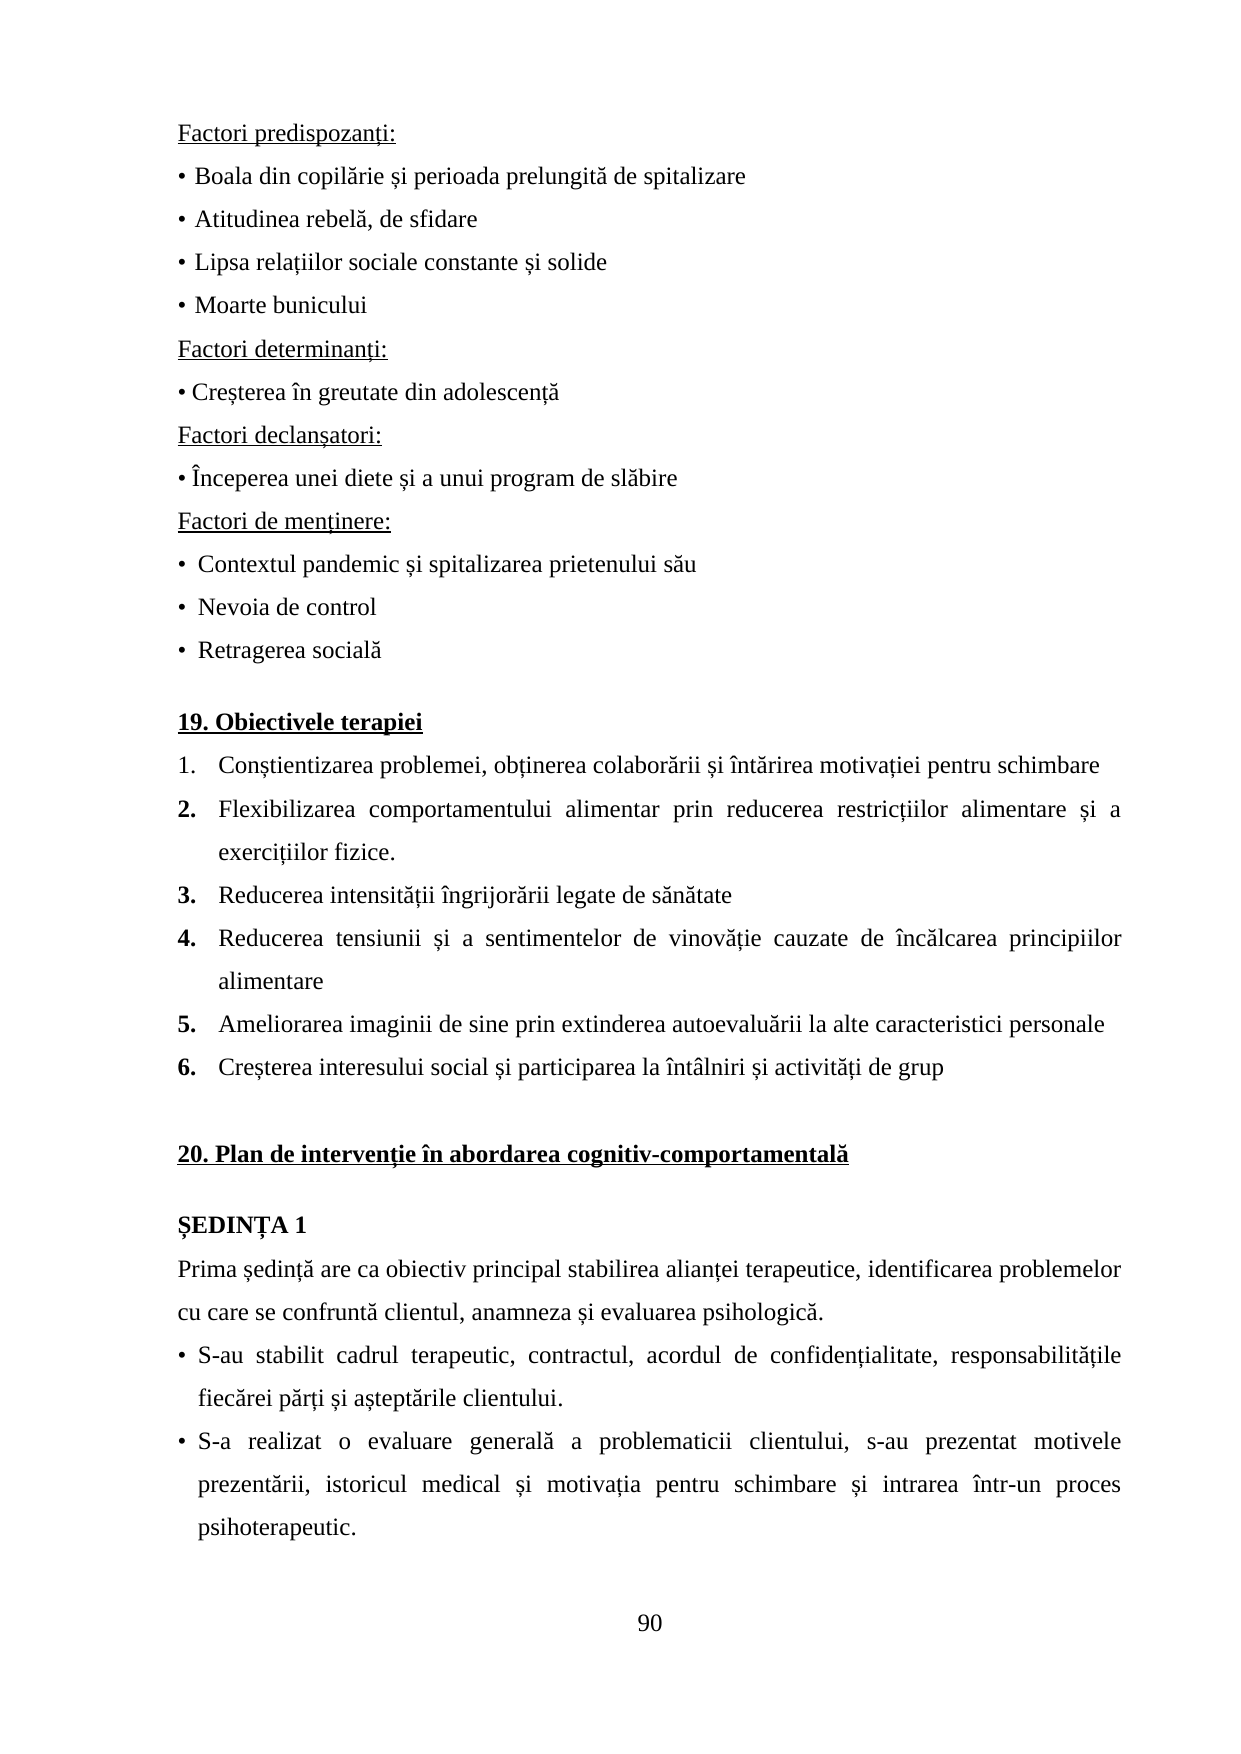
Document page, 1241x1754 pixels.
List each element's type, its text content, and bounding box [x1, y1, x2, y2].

list Reducerea tensiunii și a sentimentelor de vinovăție cauzate de încălcarea principiilor alimentare [177, 923, 1122, 995]
list Creșterea în greutate din adolescență [177, 377, 1122, 406]
text Factori declanșatori: [177, 420, 1122, 449]
text Factori determinanți: [177, 334, 1122, 362]
text Prima ședință are ca obiectiv principal stabilirea alianței terapeutice, identificarea problemelor cu care se confruntă clientul, anamneza și evaluarea psihologică. [177, 1254, 1122, 1326]
list S-au stabilit cadrul terapeutic, contractul, acordul de confidențialitate, responsabilitățile fiecărei părți și așteptările clientului. [177, 1340, 1122, 1412]
text ȘEDINȚA 1 [177, 1211, 1122, 1239]
list Retragerea socială [177, 636, 1122, 664]
list Flexibilizarea comportamentului alimentar prin reducerea restricțiilor alimentare și a exercițiilor fizice. [177, 794, 1122, 866]
list Lipsa relațiilor sociale constante și solide [177, 247, 1122, 276]
list Creșterea interesului social și participarea la întâlniri și activități de grup [177, 1052, 1122, 1081]
text 19. Obiectivele terapiei [177, 707, 1122, 736]
list S-a realizat o evaluare generală a problematicii clientului, s-au prezentat motivele prezentării, istoricul medical și motivația pentru schimbare și intrarea într-un proces psihoterapeutic. [177, 1426, 1122, 1541]
text Factori predispozanți: [177, 118, 1122, 147]
list Nevoia de control [177, 592, 1122, 621]
text Factori de menținere: [177, 506, 1122, 535]
text 20. Plan de intervenție în abordarea cognitiv-comportamentală [177, 1139, 1122, 1167]
list Atitudinea rebelă, de sfidare [177, 204, 1122, 233]
list Contextul pandemic și spitalizarea prietenului său [177, 549, 1122, 578]
list Ameliorarea imaginii de sine prin extinderea autoevaluării la alte caracteristici personale [177, 1009, 1122, 1038]
list Începerea unei diete și a unui program de slăbire [177, 463, 1122, 492]
list Reducerea intensității îngrijorării legate de sănătate [177, 880, 1122, 909]
list Boala din copilărie și perioada prelungită de spitalizare [177, 161, 1122, 190]
list Moarte bunicului [177, 291, 1122, 319]
list Conștientizarea problemei, obținerea colaborării și întărirea motivației pentru schimbare [177, 751, 1122, 779]
